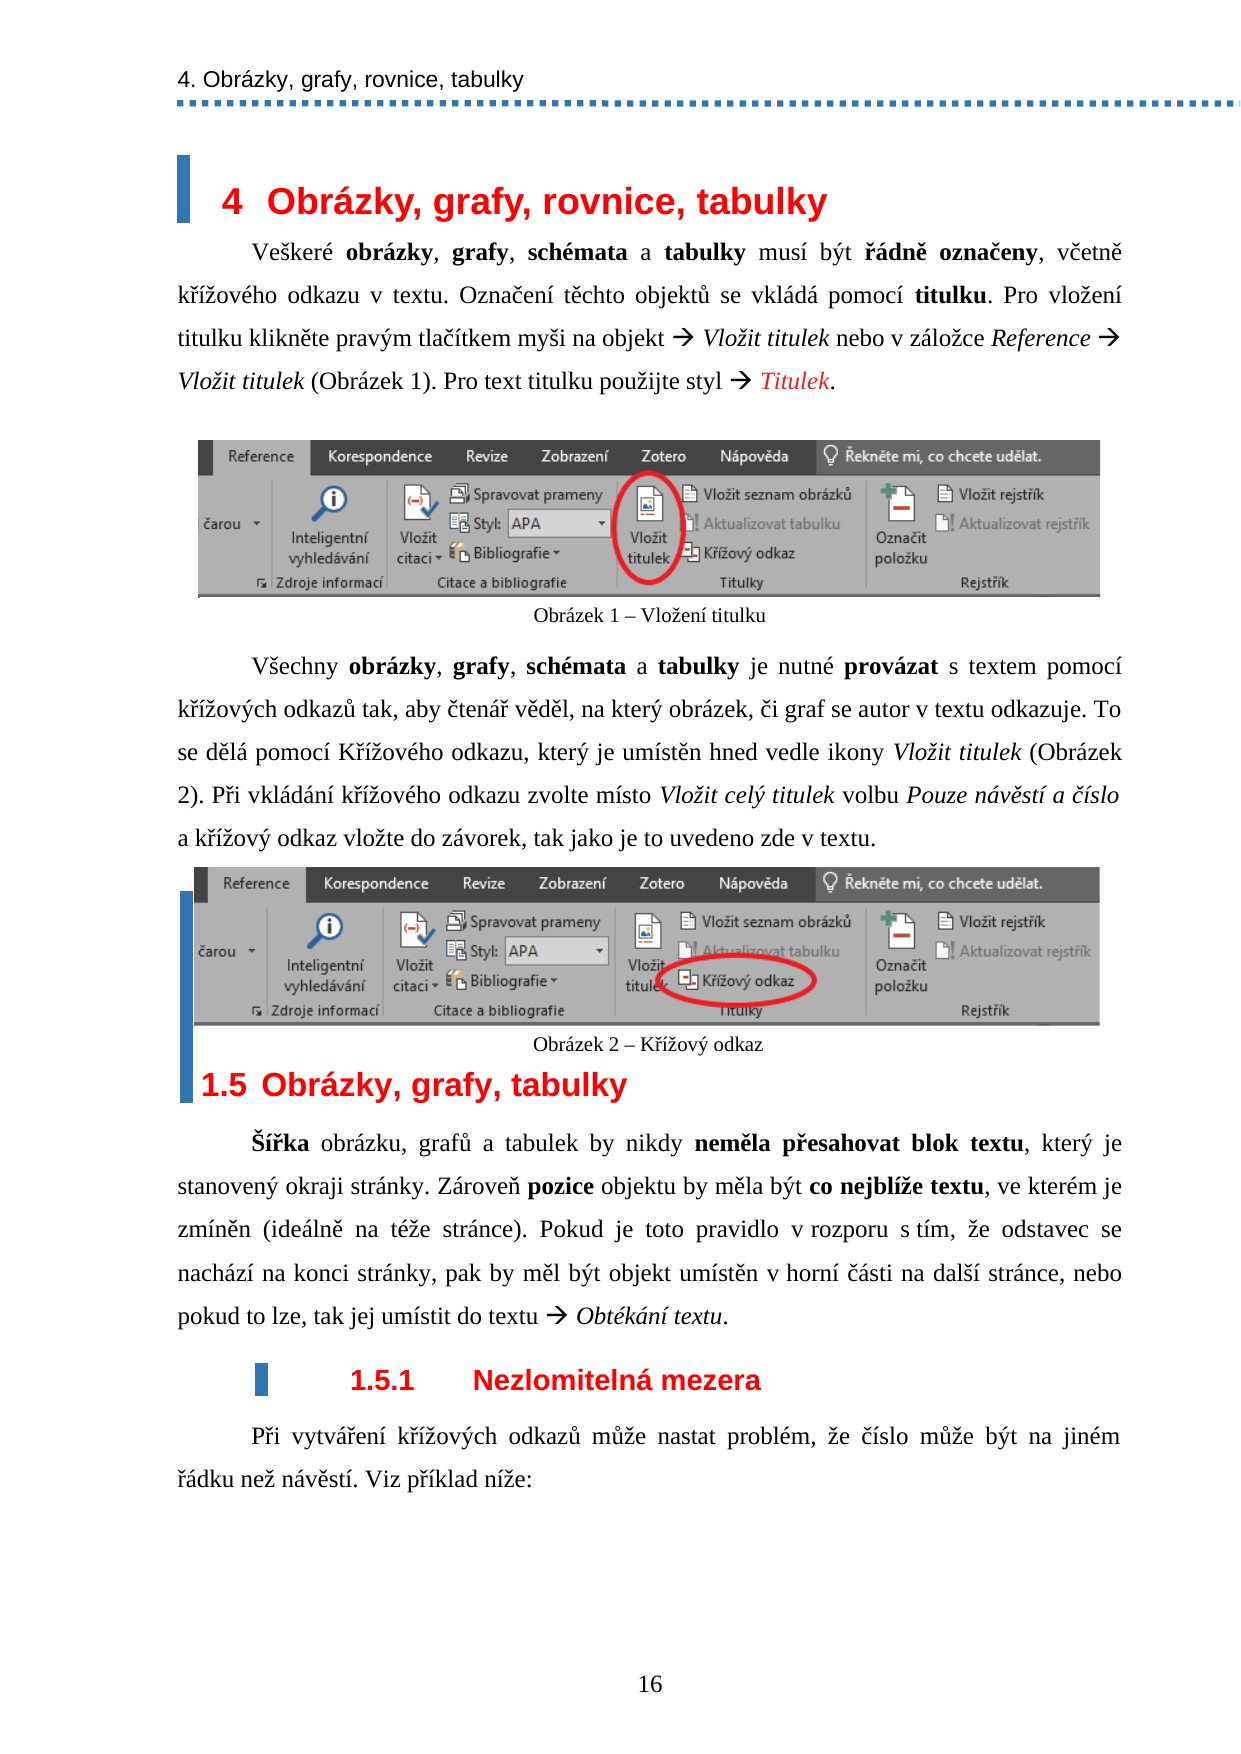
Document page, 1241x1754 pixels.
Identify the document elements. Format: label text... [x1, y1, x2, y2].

text Při vytváření křížových odkazů může nastat problém, že číslo může být na jiném řádku než návěstí. Viz příklad níže: [177, 1421, 1122, 1493]
subtitle Obrázky, grafy, rovnice, tabulky [213, 179, 1063, 223]
text Šířka obrázku, grafů a tabulek by nikdy neměla přesahovat blok textu, který je stanovený okraji stránky. Zároveň pozice objektu by měla být co nejblíže textu, ve kterém je zmíněn (ideálně na téže stránce). Pokud je toto pravidlo v rozporu s tím, že odstavec se nachází na konci stránky, pak by měl být objekt umístěn v horní části na další stránce, nebo pokud to lze, tak jej umístit do textu Obtékání textu. [177, 1128, 1122, 1329]
picture [194, 867, 1100, 1026]
picture [198, 440, 1101, 598]
text Veškeré obrázky, grafy, schémata a tabulky musí být řádně označeny, včetně křížového odkazu v textu. Označení těchto objektů se vkládá pomocí titulku. Pro vložení titulku klikněte pravým tlačítkem myši na objekt Vložit titulek nebo v záložce Reference Vložit titulek (Obrázek 1). Pro text titulku použijte styl Titulek. [177, 154, 1122, 395]
subtitle Nezlomitelná mezera [268, 1363, 1122, 1396]
